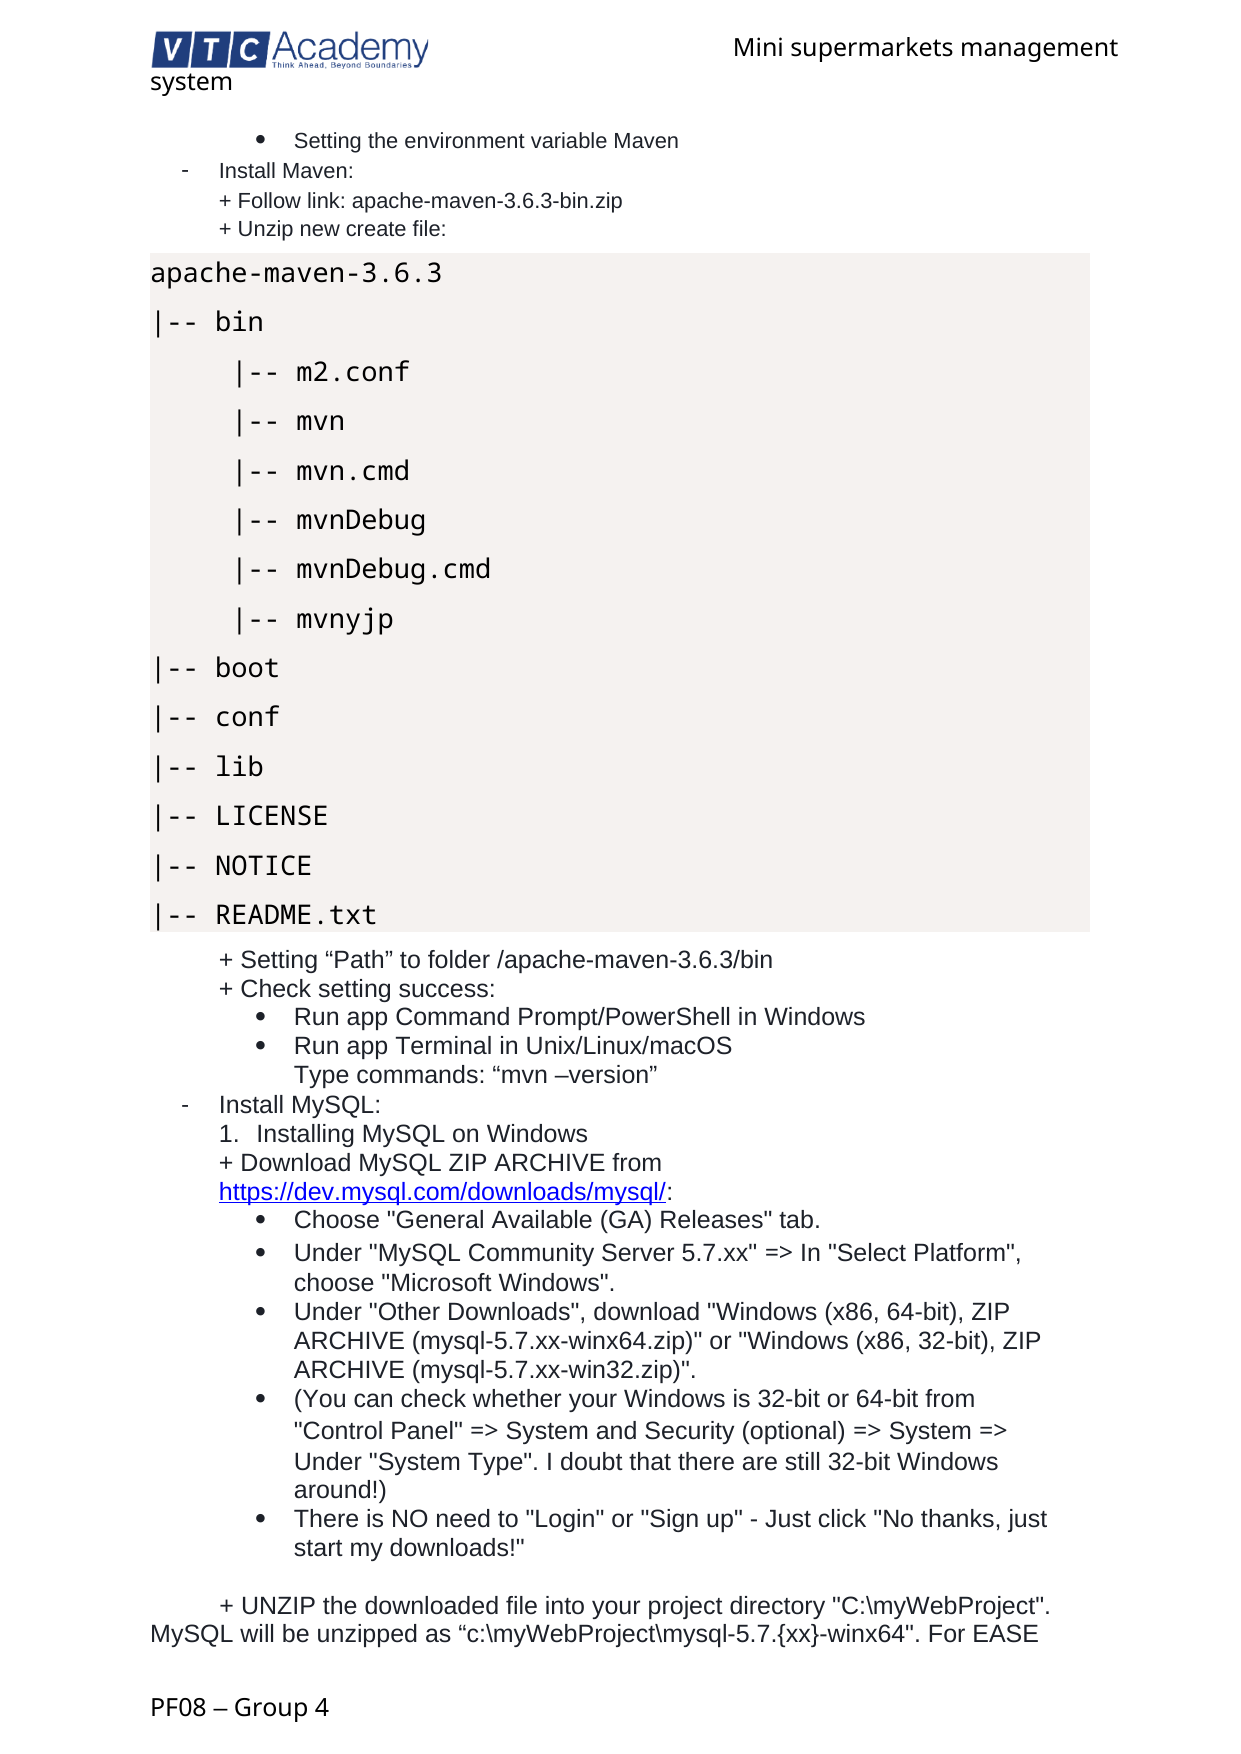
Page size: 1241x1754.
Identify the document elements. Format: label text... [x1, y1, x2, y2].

list Install Maven: [181, 154, 1071, 185]
text |-- mvn [150, 402, 1090, 438]
text + Follow link: apache-maven-3.6.3-bin.zip [219, 185, 1071, 213]
list Install MySQL: [181, 1089, 1071, 1119]
text |-- conf [150, 698, 1090, 735]
text |-- m2.conf [150, 352, 1090, 389]
text |-- mvnDebug.cmd [150, 550, 1090, 587]
text + Setting “Path” to folder /apache-maven-3.6.3/bin [219, 945, 1071, 973]
text |-- NOTICE [150, 846, 1090, 883]
text |-- lib [150, 747, 1090, 784]
text |-- bin [150, 303, 1090, 340]
text |-- mvnDebug [150, 500, 1090, 537]
text |-- mvn.cmd [150, 451, 1090, 488]
text |-- README.txt​ [150, 895, 1090, 932]
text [150, 1591, 1071, 1648]
list Under "Other Downloads", download "Windows (x86, 64-bit), ZIP ARCHIVE (mysql-5.7.xx-winx64.zip)" or "Windows (x86, 32-bit), ZIP ARCHIVE (mysql-5.7.xx-win32.zip)". [256, 1297, 1071, 1383]
text |-- boot [150, 648, 1090, 685]
list Installing MySQL on Windows [219, 1119, 1071, 1148]
list Run app Command Prompt/PowerShell in Windows [256, 1002, 1071, 1031]
picture [150, 30, 428, 68]
text + Download MySQL ZIP ARCHIVE from https://dev.mysql.com/downloads/mysql/: [219, 1148, 1071, 1206]
text + Unzip new create file: [219, 213, 1071, 241]
text + Check setting success: [219, 973, 1071, 1002]
list (You can check whether your Windows is 32-bit or 64-bit from "Control Panel" => System and Security (optional) => System => Under "System Type". I doubt that there are still 32-bit Windows around!) [256, 1383, 1071, 1504]
list There is NO need to "Login" or "Sign up" - Just click "No thanks, just start my downloads!" [256, 1504, 1071, 1562]
list Choose "General Available (GA) Releases" tab. [256, 1206, 1071, 1234]
text |-- mvnyjp [150, 599, 1090, 636]
list Under "MySQL Community Server 5.7.xx" => In "Select Platform", choose "Microsoft Windows". [256, 1234, 1071, 1297]
text Type commands: “mvn –version” [294, 1060, 1071, 1089]
text |-- LICENSE [150, 797, 1090, 833]
list Run app Terminal in Unix/Linux/macOS [256, 1031, 1071, 1060]
list Setting the environment variable Maven [256, 126, 1071, 154]
text apache-maven-3.6.3 [150, 253, 1090, 290]
